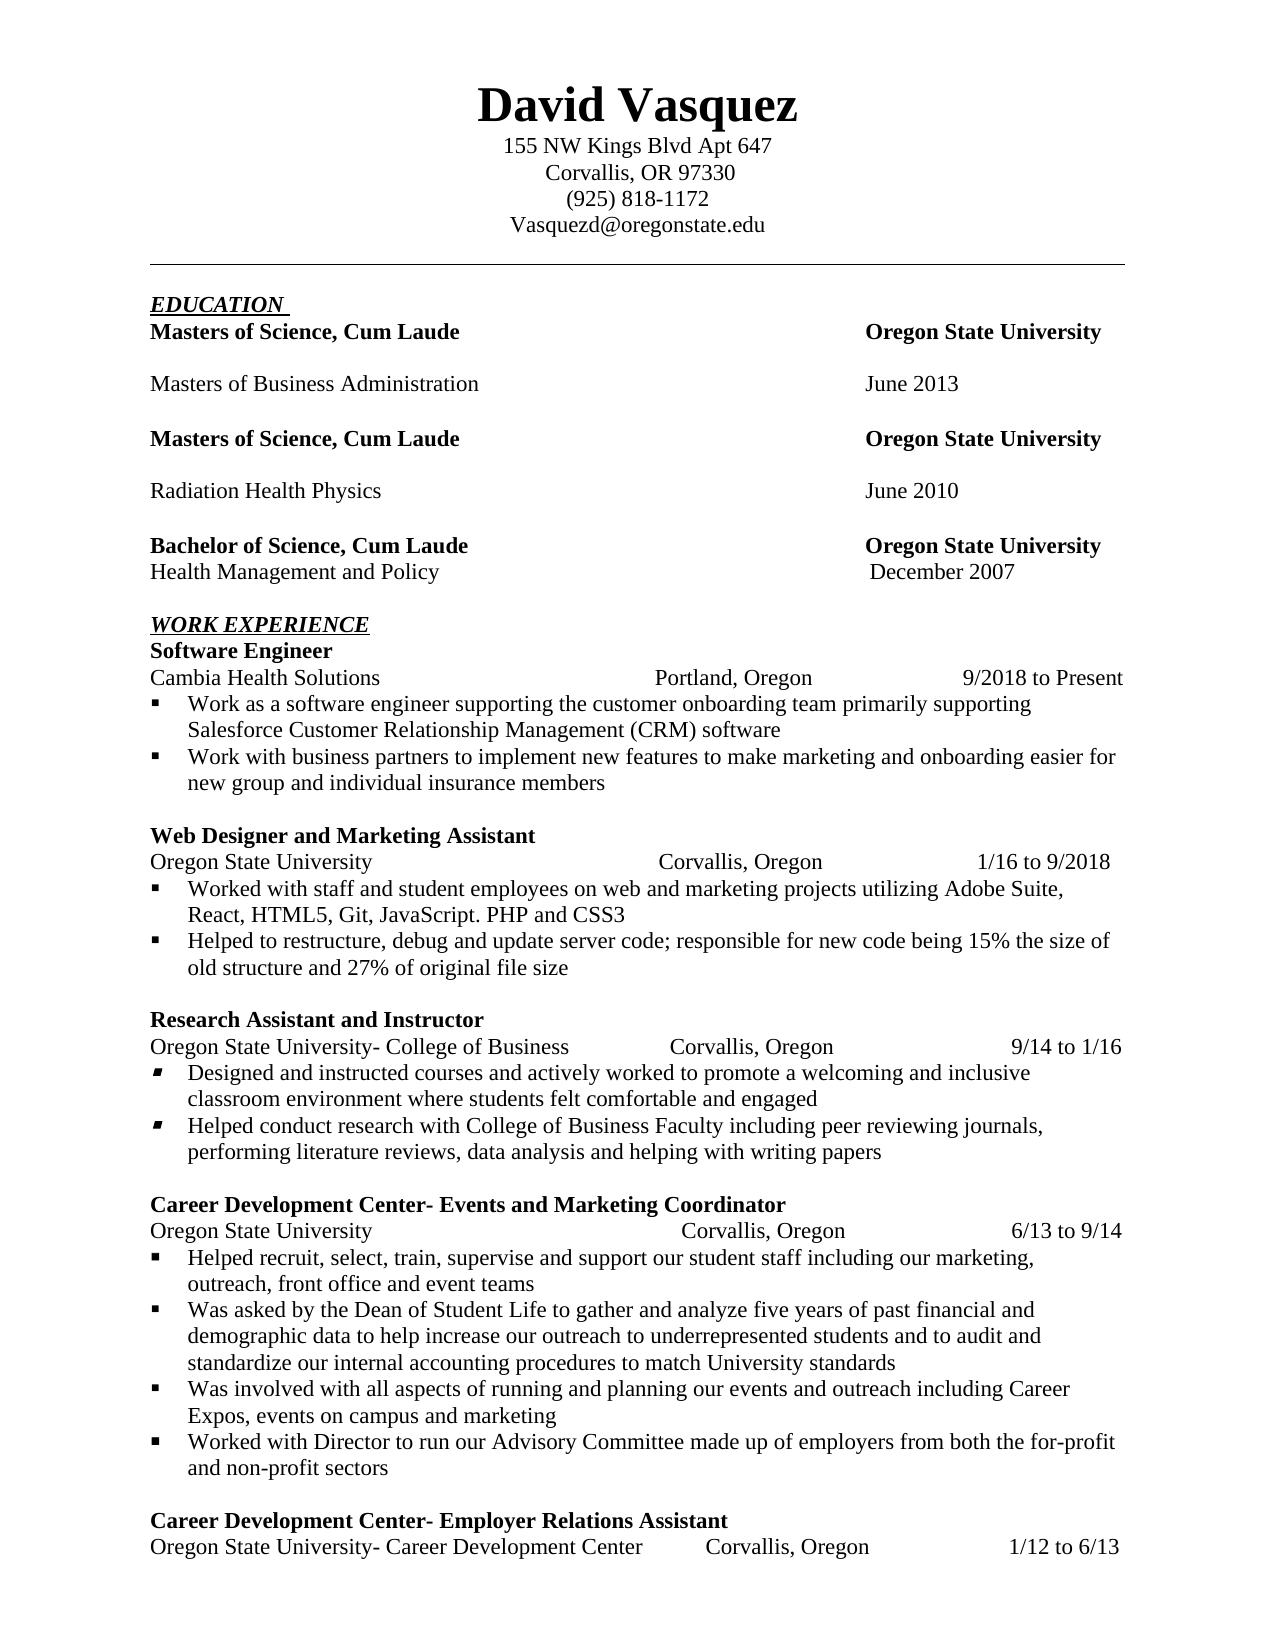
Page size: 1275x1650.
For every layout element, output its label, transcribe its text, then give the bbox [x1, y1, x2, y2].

text Career Development Center- Events and Marketing Coordinator [150, 1191, 1125, 1217]
list Work with business partners to implement new features to make marketing and onboarding easier for new group and individual insurance members [150, 743, 1125, 796]
text Corvallis, OR 97330 [150, 159, 1125, 185]
list Worked with Director to run our Advisory Committee made up of employers from both the for-profit and non-profit sectors [150, 1428, 1125, 1481]
text Research Assistant and Instructor [150, 1006, 1125, 1033]
text Bachelor of Science, Cum Laude Oregon State University [150, 532, 1125, 558]
text Vasquezd@oregonstate.edu [150, 212, 1125, 238]
list Helped recruit, select, train, supervise and support our student staff including our marketing, outreach, front office and event teams [150, 1243, 1125, 1296]
text Oregon State University- College of Business Corvallis, Oregon 9/14 to 1/16 [150, 1033, 1125, 1059]
list Was asked by the Dean of Student Life to gather and analyze five years of past financial and demographic data to help increase our outreach to underrepresented students and to audit and standardize our internal accounting procedures to match University standards [150, 1296, 1125, 1375]
text Masters of Business Administration June 2013 [150, 371, 1125, 397]
text Career Development Center- Employer Relations Assistant [150, 1507, 1125, 1533]
list Work as a software engineer supporting the customer onboarding team primarily supporting Salesforce Customer Relationship Management (CRM) software [150, 690, 1125, 743]
text Oregon State University- Career Development Center Corvallis, Oregon 1/12 to 6/13 [150, 1533, 1125, 1560]
list Worked with staff and student employees on web and marketing projects utilizing Adobe Suite, React, HTML5, Git, JavaScript. PHP and CSS3 [150, 874, 1125, 927]
list Helped conduct research with College of Business Faculty including peer reviewing journals, performing literature reviews, data analysis and helping with writing papers [150, 1112, 1125, 1164]
text Web Designer and Marketing Assistant [150, 822, 1125, 848]
text Oregon State University Corvallis, Oregon 6/13 to 9/14 [150, 1217, 1125, 1243]
text Health Management and Policy December 2007 [150, 558, 1125, 585]
text EDUCATION [150, 291, 1125, 318]
list Designed and instructed courses and actively worked to promote a welcoming and inclusive classroom environment where students felt comfortable and engaged [150, 1059, 1125, 1112]
text David Vasquez [150, 75, 1125, 132]
text Masters of Science, Cum Laude Oregon State University [150, 425, 1125, 478]
text Masters of Science, Cum Laude Oregon State University [150, 318, 1125, 371]
text Software Engineer [150, 637, 1125, 664]
text WORK EXPERIENCE [150, 611, 1125, 637]
text Oregon State University Corvallis, Oregon 1/16 to 9/2018 [150, 848, 1125, 874]
list Was involved with all aspects of running and planning our events and outreach including Career Expos, events on campus and marketing [150, 1375, 1125, 1428]
text Radiation Health Physics June 2010 [150, 478, 1125, 504]
text Cambia Health Solutions Portland, Oregon 9/2018 to Present [150, 664, 1125, 690]
text (925) 818-1172 [150, 185, 1125, 212]
list Helped to restructure, debug and update server code; responsible for new code being 15% the size of old structure and 27% of original file size [150, 927, 1125, 980]
text 155 NW Kings Blvd Apt 647 [150, 132, 1125, 159]
